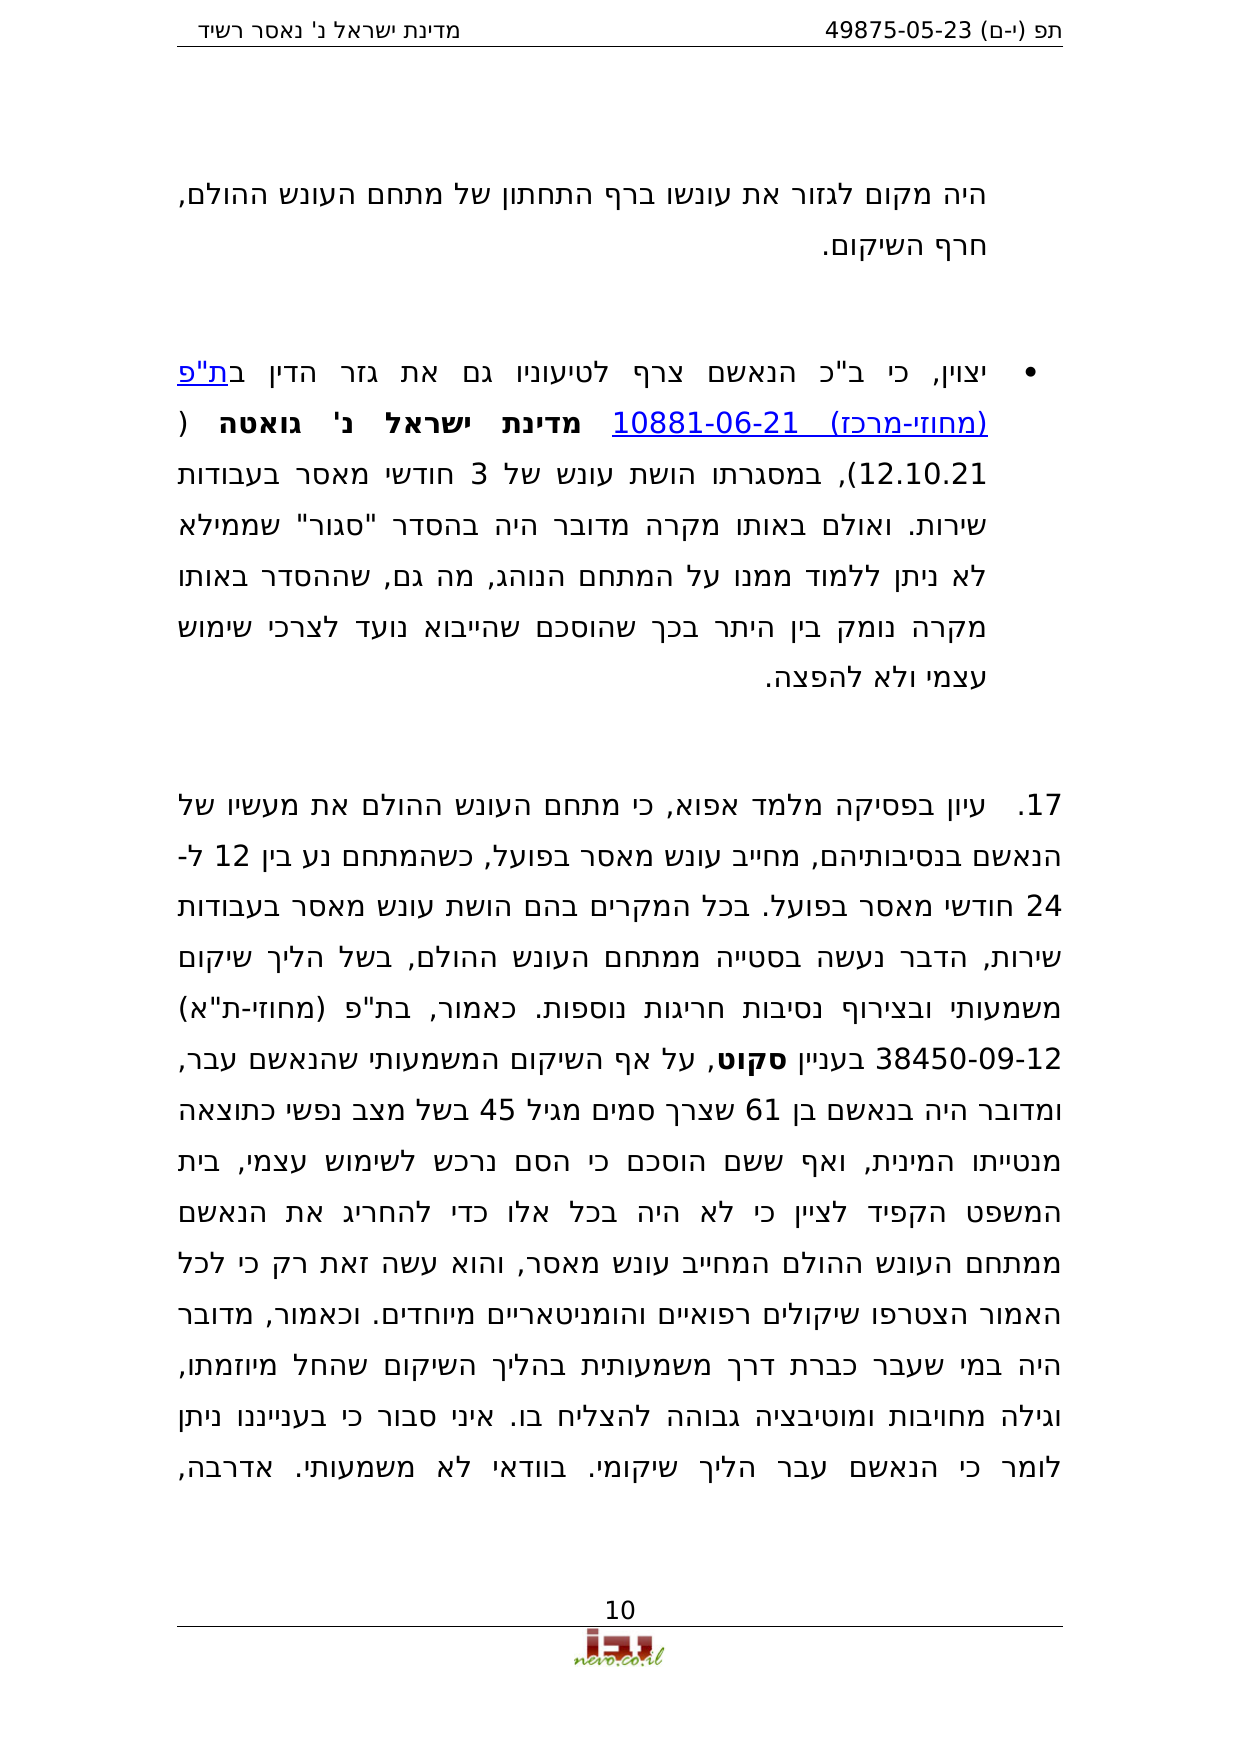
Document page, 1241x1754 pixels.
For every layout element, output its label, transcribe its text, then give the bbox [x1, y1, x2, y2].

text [177, 788, 1063, 1484]
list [177, 177, 1026, 262]
list יצוין, כי ב"כ הנאשם צרף לטיעוניו גם את גזר הדין בת"פ (מחוזי-מרכז) 10881-06-21 מדינת ישראל נ' גואטה (12.10.21), במסגרתו הושת עונש של 3 חודשי מאסר בעבודות שירות. ואולם באותו מקרה מדובר היה בהסדר "סגור" שממילא לא ניתן ללמוד ממנו על המתחם הנוהג, מה גם, שההסדר באותו מקרה נומק בין היתר בכך שהוסכם שהייבוא נועד לצרכי שימוש עצמי ולא להפצה. [177, 355, 1026, 695]
picture [574, 1628, 666, 1667]
